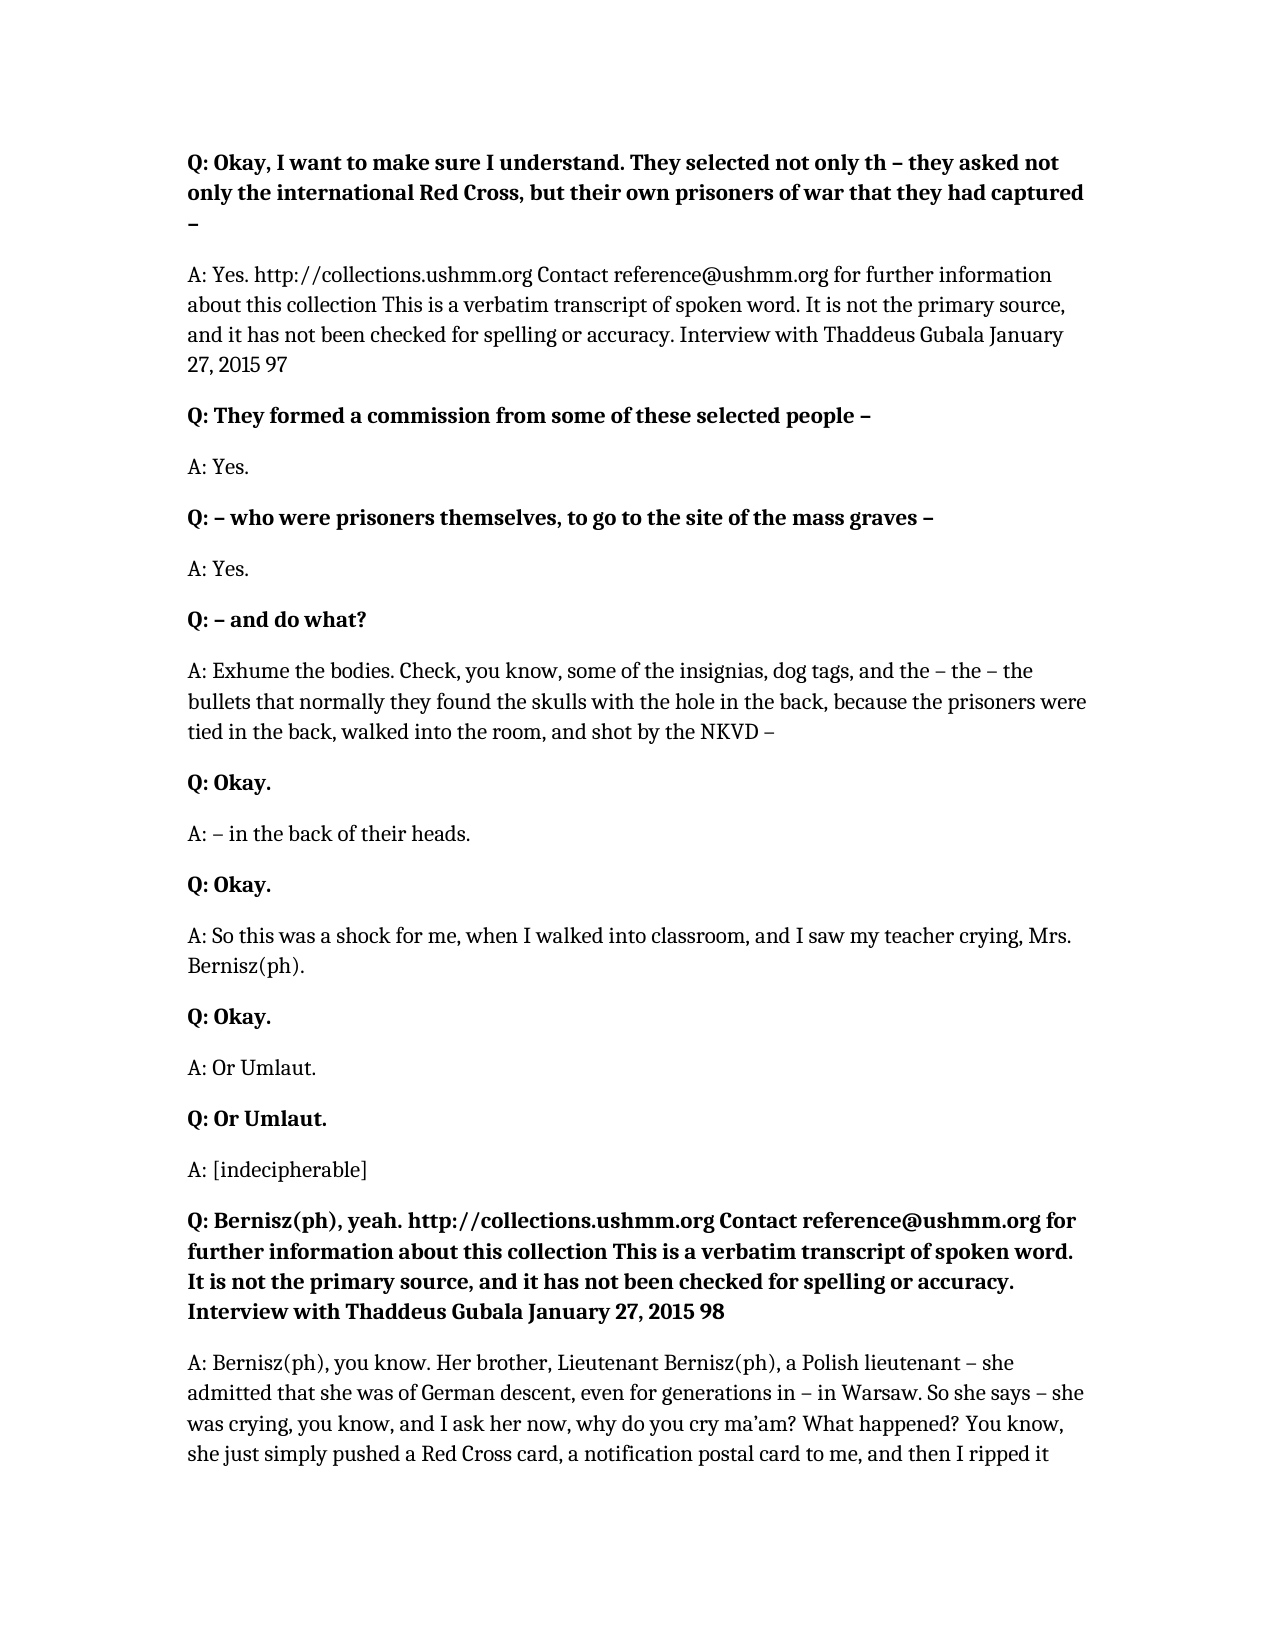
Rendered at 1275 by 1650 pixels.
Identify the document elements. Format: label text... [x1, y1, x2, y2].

text Q: Okay. [187, 872, 1087, 898]
text Q: Okay. [187, 770, 1087, 796]
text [187, 1350, 1087, 1467]
text A: Or Umlaut. [187, 1055, 1087, 1082]
text Q: They formed a commission from some of these selected people – [187, 403, 1087, 429]
text A: [indecipherable] [187, 1157, 1087, 1184]
text Q: – and do what? [187, 607, 1087, 634]
text A: Yes. [187, 454, 1087, 481]
text Q: Or Umlaut. [187, 1106, 1087, 1133]
text A: Yes. [187, 556, 1087, 583]
text Q: – who were prisoners themselves, to go to the site of the mass graves – [187, 505, 1087, 532]
text A: So this was a shock for me, when I walked into classroom, and I saw my teacher crying, Mrs. Bernisz(ph). [187, 923, 1087, 979]
text A: Exhume the bodies. Check, you know, some of the insignias, dog tags, and the – the – the bullets that normally they found the skulls with the hole in the back, because the prisoners were tied in the back, walked into the room, and shot by the NKVD – [187, 658, 1087, 745]
text A: Yes. http://collections.ushmm.org Contact reference@ushmm.org for further information about this collection This is a verbatim transcript of spoken word. It is not the primary source, and it has not been checked for spelling or accuracy. Interview with Thaddeus Gubala January 27, 2015 97 [187, 261, 1087, 378]
text A: – in the back of their heads. [187, 821, 1087, 847]
text Q: Okay. [187, 1004, 1087, 1031]
text Q: Bernisz(ph), yeah. http://collections.ushmm.org Contact reference@ushmm.org for further information about this collection This is a verbatim transcript of spoken word. It is not the primary source, and it has not been checked for spelling or accuracy. Interview with Thaddeus Gubala January 27, 2015 98 [187, 1208, 1087, 1325]
text Q: Okay, I want to make sure I understand. They selected not only th – they asked not only the international Red Cross, but their own prisoners of war that they had captured – [187, 150, 1087, 237]
